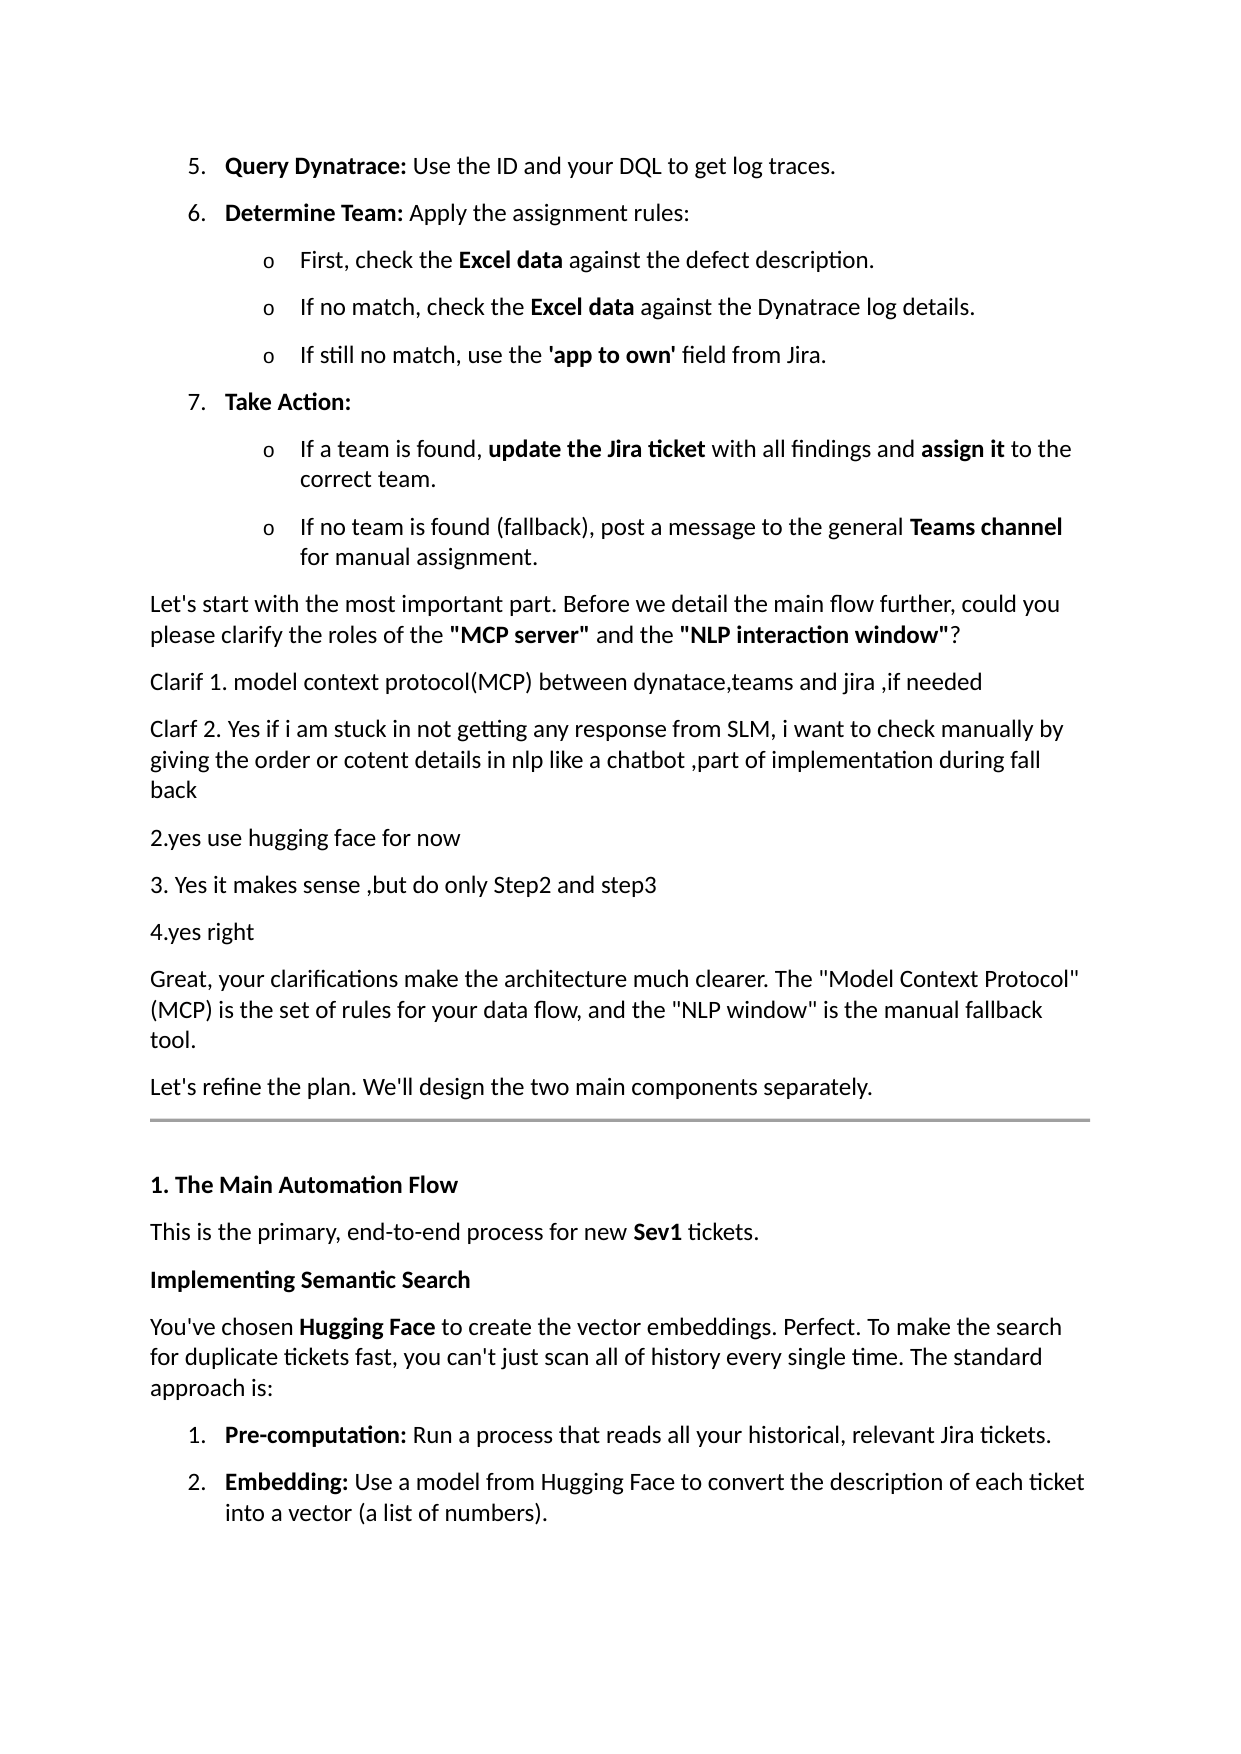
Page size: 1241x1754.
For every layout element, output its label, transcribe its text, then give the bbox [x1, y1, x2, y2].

text 3. Yes it makes sense ,but do only Step2 and step3 [150, 869, 1090, 899]
text Clarif 1. model context protocol(MCP) between dynatace,teams and jira ,if needed [150, 666, 1090, 697]
list First, check the Excel data against the defect description. [262, 244, 1090, 275]
text Implementing Semantic Search [150, 1264, 1090, 1294]
text Great, your clarifications make the architecture much clearer. The "Model Context Protocol" (MCP) is the set of rules for your data flow, and the "NLP window" is the manual fallback tool. [150, 963, 1090, 1055]
text Clarf 2. Yes if i am stuck in not getting any response from SLM, i want to check manually by giving the order or cotent details in nlp like a chatbot ,part of implementation during fall back [150, 713, 1090, 805]
list Take Action: [187, 386, 1090, 416]
text Let's start with the most important part. Before we detail the main flow further, could you please clarify the roles of the "MCP server" and the "NLP interaction window"? [150, 588, 1090, 649]
list Embedding: Use a model from Hugging Face to convert the description of each ticket into a vector (a list of numbers). [187, 1466, 1090, 1527]
list If still no match, use the 'app to own' field from Jira. [262, 339, 1090, 369]
list If no team is found (fallback), post a message to the general Teams channel for manual assignment. [262, 511, 1090, 572]
list Determine Team: Apply the assignment rules: [187, 197, 1090, 228]
list If a team is found, update the Jira ticket with all findings and assign it to the correct team. [262, 433, 1090, 494]
text This is the primary, end-to-end process for new Sev1 tickets. [150, 1217, 1090, 1247]
text You've chosen Hugging Face to create the vector embeddings. Perfect. To make the search for duplicate tickets fast, you can't just scan all of history every single time. The standard approach is: [150, 1311, 1090, 1402]
text Let's refine the plan. We'll design the two main components separately. [150, 1071, 1090, 1102]
list If no match, check the Excel data against the Dynatrace log details. [262, 292, 1090, 322]
text 1. The Main Automation Flow [150, 1169, 1090, 1200]
list Pre-computation: Run a process that reads all your historical, relevant Jira tickets. [187, 1419, 1090, 1450]
list Query Dynatrace: Use the ID and your DQL to get log traces. [187, 150, 1090, 181]
text 4.yes right [150, 916, 1090, 947]
text 2.yes use hugging face for now [150, 822, 1090, 852]
